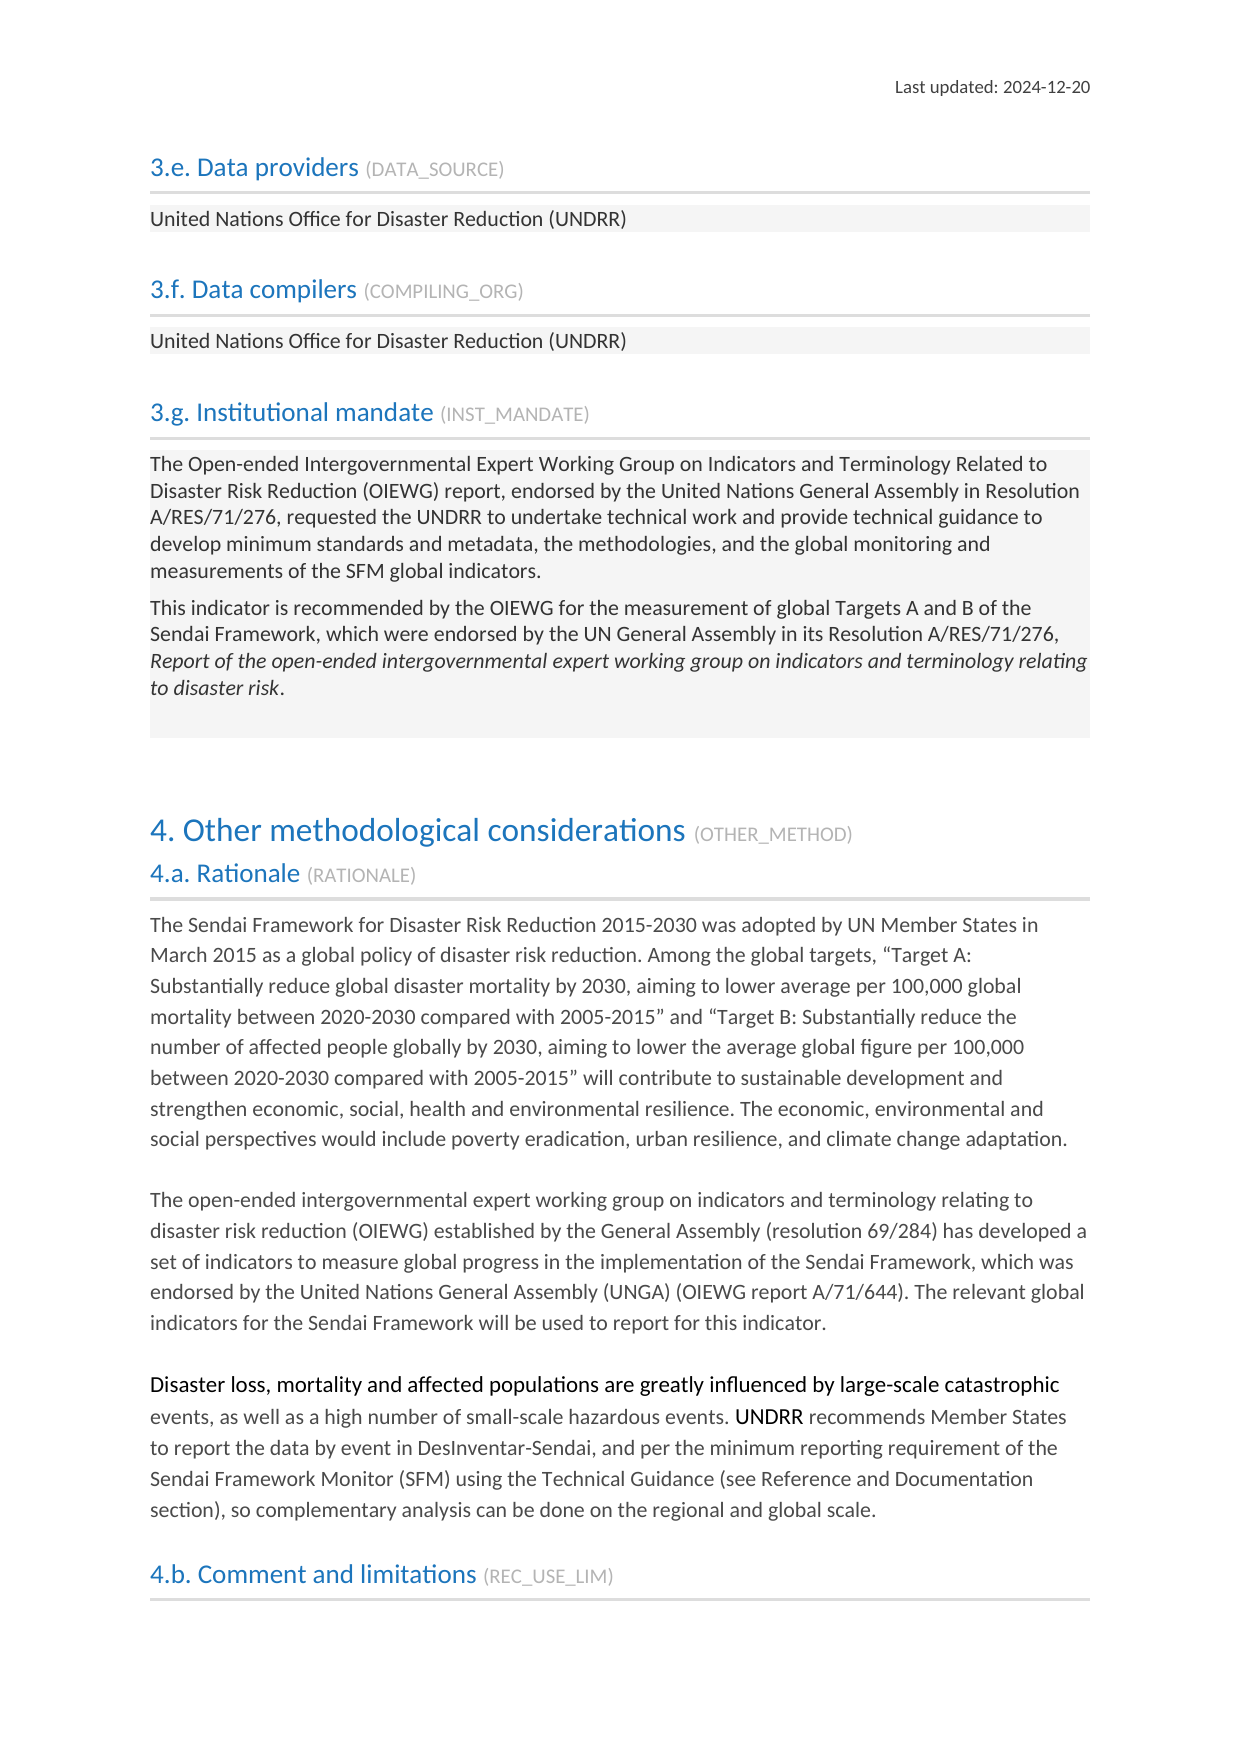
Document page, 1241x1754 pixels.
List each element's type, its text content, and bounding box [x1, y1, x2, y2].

text 4. Other methodological considerations (OTHER_METHOD) [150, 809, 1090, 850]
text 3.f. Data compilers (COMPILING_ORG) [150, 273, 1090, 314]
text 3.e. Data providers (DATA_SOURCE) [150, 150, 1090, 191]
text 4.a. Rationale (RATIONALE) [150, 856, 1090, 897]
text The Open-ended Intergovernmental Expert Working Group on Indicators and Terminology Related to Disaster Risk Reduction (OIEWG) report, endorsed by the United Nations General Assembly in Resolution A/RES/71/276, requested the UNDRR to undertake technical work and provide technical guidance to develop minimum standards and metadata, the methodologies, and the global monitoring and measurements of the SFM global indicators. [150, 450, 1090, 583]
text The Sendai Framework for Disaster Risk Reduction 2015-2030 was adopted by UN Member States in March 2015 as a global policy of disaster risk reduction. Among the global targets, “Target A: Substantially reduce global disaster mortality by 2030, aiming to lower average per 100,000 global mortality between 2020-2030 compared with 2005-2015” and “Target B: Substantially reduce the number of affected people globally by 2030, aiming to lower the average global figure per 100,000 between 2020-2030 compared with 2005-2015” will contribute to sustainable development and strengthen economic, social, health and environmental resilience. The economic, environmental and social perspectives would include poverty eradication, urban resilience, and climate change adaptation. [150, 911, 1090, 1152]
text Disaster loss, mortality and affected populations are greatly influenced by large-scale catastrophic events, as well as a high number of small-scale hazardous events. UNDRR recommends Member States to report the data by event in DesInventar-Sendai, and per the minimum reporting requirement of the Sendai Framework Monitor (SFM) using the Technical Guidance (see Reference and Documentation section), so complementary analysis can be done on the regional and global scale. [150, 1370, 1090, 1522]
text United Nations Office for Disaster Reduction (UNDRR) [150, 327, 1090, 354]
text The open-ended intergovernmental expert working group on indicators and terminology relating to disaster risk reduction (OIEWG) established by the General Assembly (resolution 69/284) has developed a set of indicators to measure global progress in the implementation of the Sendai Framework, which was endorsed by the United Nations General Assembly (UNGA) (OIEWG report A/71/644). The relevant global indicators for the Sendai Framework will be used to report for this indicator. [150, 1187, 1090, 1336]
text 3.g. Institutional mandate (INST_MANDATE) [150, 395, 1090, 437]
text This indicator is recommended by the OIEWG for the measurement of global Targets A and B of the Sendai Framework, which were endorsed by the UN General Assembly in its Resolution A/RES/71/276, Report of the open-ended intergovernmental expert working group on indicators and terminology relating to disaster risk. [150, 594, 1090, 701]
text 4.b. Comment and limitations (REC_USE_LIM) [150, 1557, 1090, 1598]
text United Nations Office for Disaster Reduction (UNDRR) [150, 205, 1090, 232]
